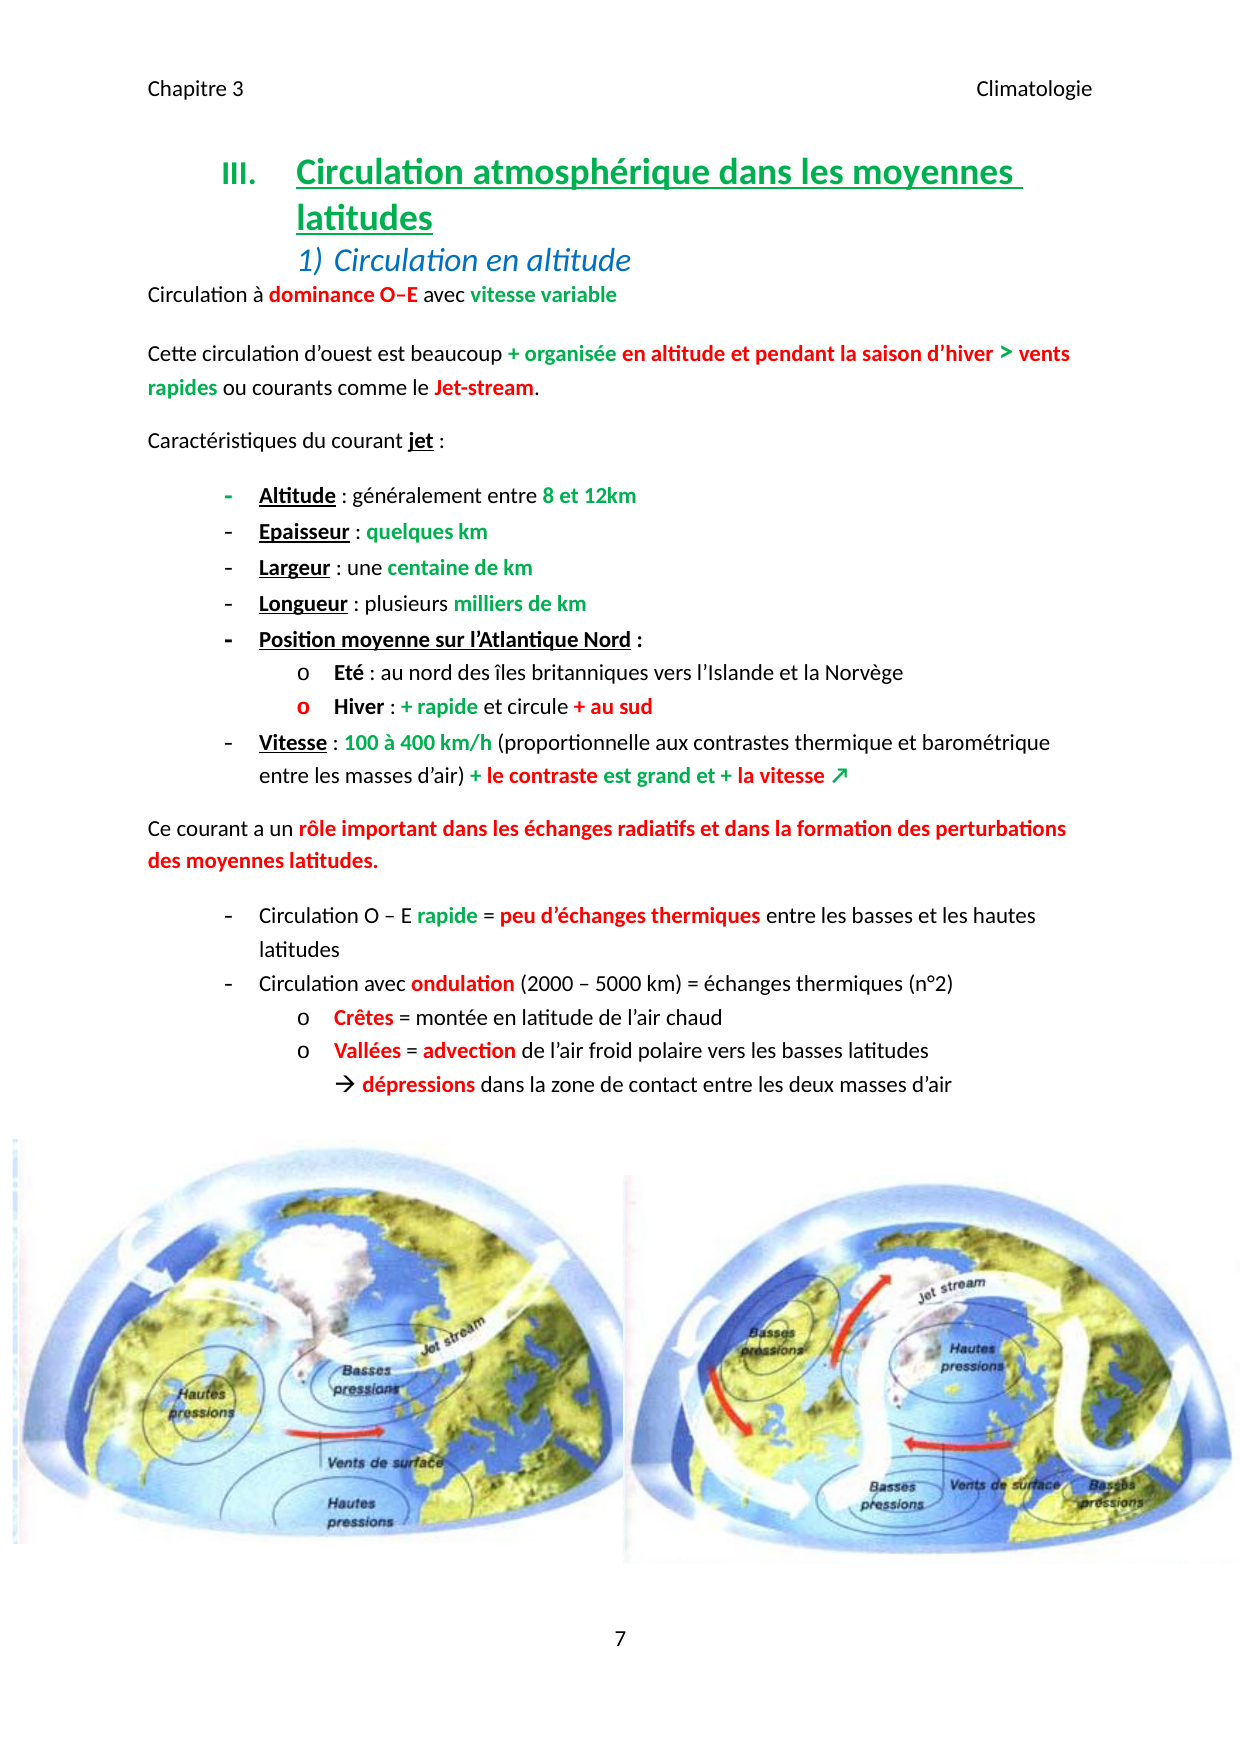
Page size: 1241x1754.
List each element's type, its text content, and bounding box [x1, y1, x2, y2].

subtitle Circulation en altitude [296, 239, 1093, 280]
text Cette circulation d’ouest est beaucoup + organisée en altitude et pendant la saison d’hiver > vents rapides ou courants comme le Jet-stream. [148, 333, 1093, 401]
list Crêtes = montée en latitude de l’air chaud [296, 1003, 1093, 1032]
text Ce courant a un rôle important dans les échanges radiatifs et dans la formation des perturbations des moyennes latitudes. [148, 814, 1093, 874]
subtitle Circulation atmosphérique dans les moyennes latitudes [221, 148, 1093, 239]
text Caractéristiques du courant jet : [148, 426, 1093, 454]
list Epaisseur : quelques km [221, 515, 1093, 546]
list Longueur : plusieurs milliers de km [221, 587, 1093, 618]
list Hiver : + rapide et circule + au sud [296, 692, 1093, 721]
list Vitesse : 100 à 400 km/h (proportionnelle aux contrastes thermique et barométrique entre les masses d’air) + le contraste est grand et + la vitesse ↗ [221, 726, 1093, 789]
list Eté : au nord des îles britanniques vers l’Islande et la Norvège [296, 658, 1093, 688]
list Position moyenne sur l’Atlantique Nord : [221, 623, 1093, 654]
list Circulation avec ondulation (2000 – 5000 km) = échanges thermiques (n°2) [221, 967, 1093, 998]
list Altitude : généralement entre 8 et 12km [221, 479, 1093, 510]
list Vallées = advection de l’air froid polaire vers les basses latitudes dépressions dans la zone de contact entre les deux masses d’air [296, 1036, 1093, 1098]
list Largeur : une centaine de km [221, 551, 1093, 582]
text Circulation à dominance O–E avec vitesse variable [148, 280, 1093, 308]
list Circulation O – E rapide = peu d’échanges thermiques entre les basses et les hautes latitudes [221, 899, 1093, 963]
